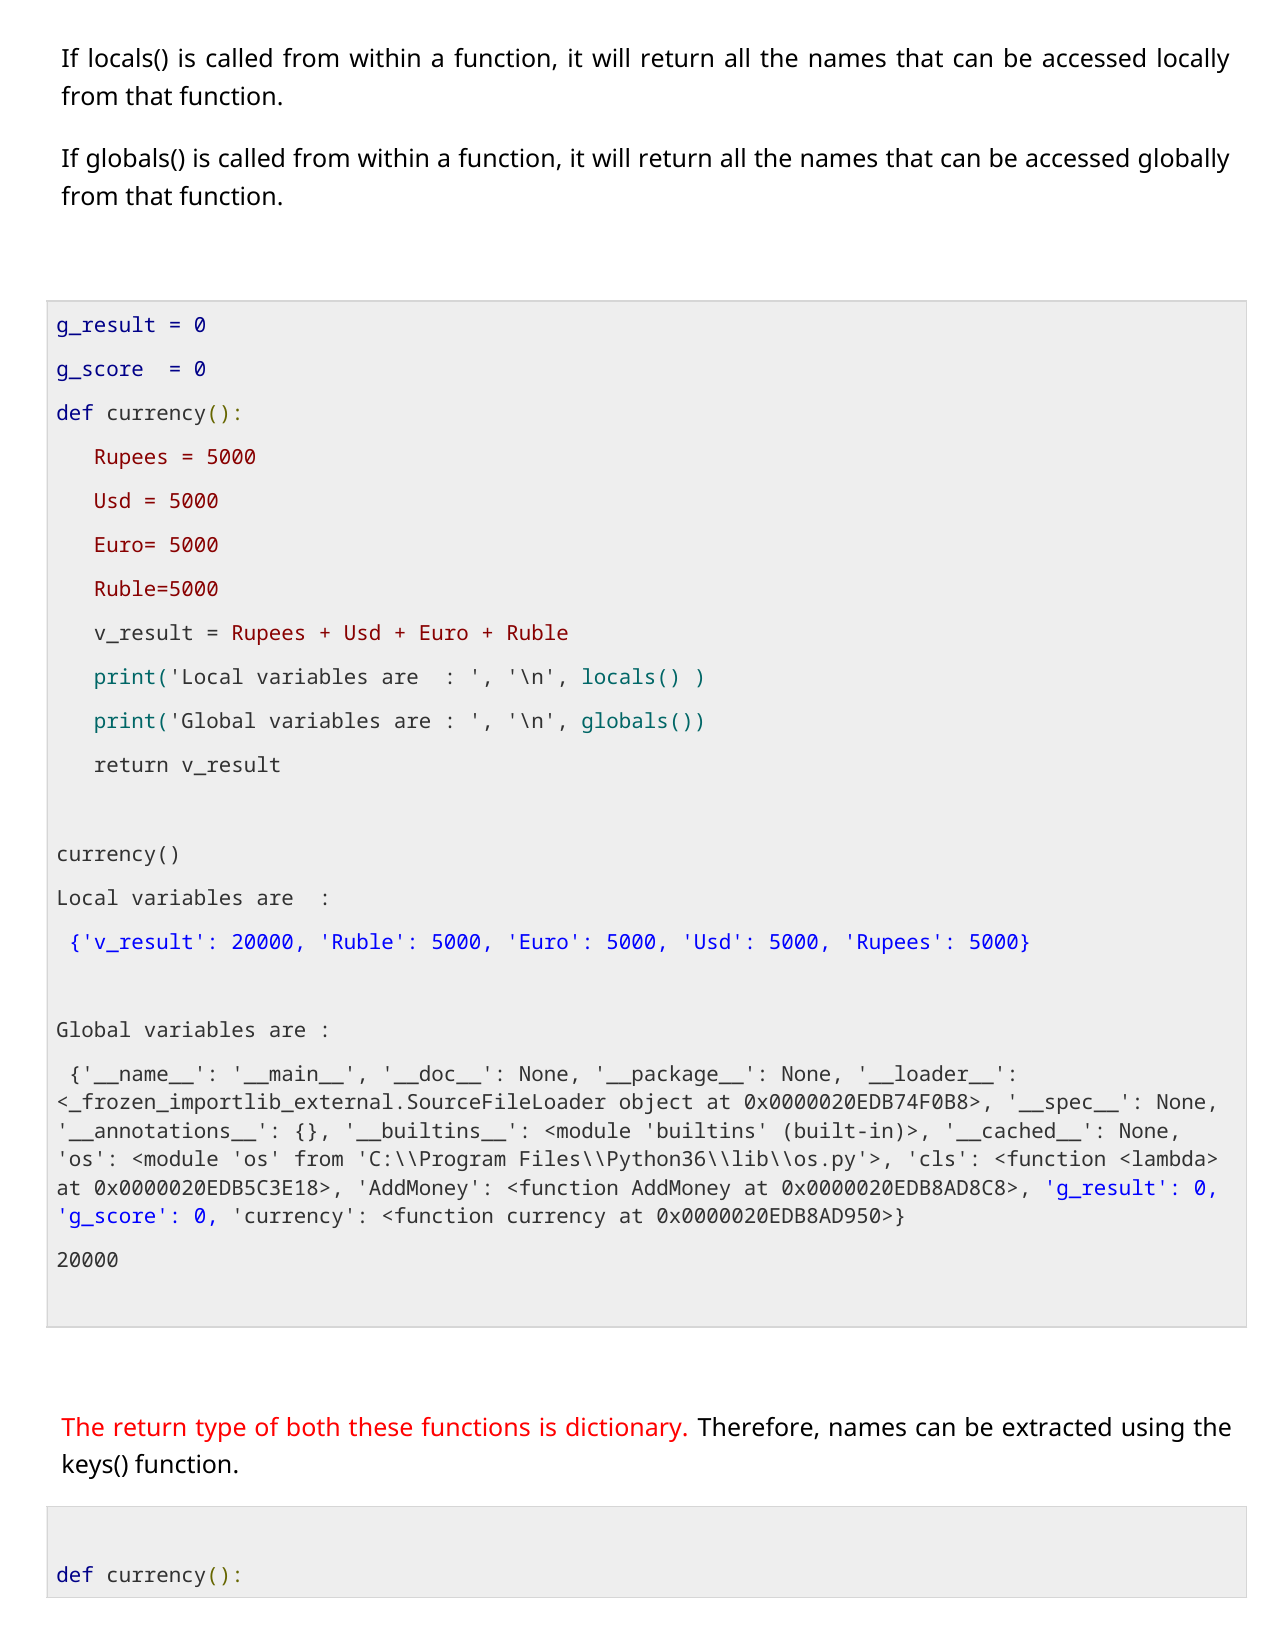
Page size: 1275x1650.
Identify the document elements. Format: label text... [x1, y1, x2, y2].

text Euro= 5000 [48, 520, 1246, 559]
text If locals() is called from within a function, it will return all the names that can be accessed locally from that function. [61, 37, 1232, 112]
text print('Global variables are : ', '\n', globals()) [48, 697, 1246, 735]
text Global variables are : [48, 1005, 1246, 1043]
text 20000 [48, 1235, 1246, 1274]
text If globals() is called from within a function, it will return all the names that can be accessed globally from that function. [61, 137, 1232, 212]
text Rupees = 5000 [48, 432, 1246, 471]
text def currency(): [48, 388, 1246, 426]
text v_result = Rupees + Usd + Euro + Ruble [48, 608, 1246, 647]
text Ruble=5000 [48, 564, 1246, 603]
text Local variables are : [48, 873, 1246, 911]
text print('Local variables are : ', '\n', locals() ) [48, 652, 1246, 691]
text {'v_result': 20000, 'Ruble': 5000, 'Euro': 5000, 'Usd': 5000, 'Rupees': 5000} [48, 917, 1246, 955]
text currency() [48, 829, 1246, 867]
text def currency(): [48, 1550, 1246, 1597]
text The return type of both these functions is dictionary. Therefore, names can be extracted using the keys() function. [61, 1406, 1232, 1481]
text g_result = 0 [48, 302, 1246, 338]
text Usd = 5000 [48, 476, 1246, 514]
text return v_result [48, 741, 1246, 779]
text {'__name__': '__main__', '__doc__': None, '__package__': None, '__loader__': <_frozen_importlib_external.SourceFileLoader object at 0x0000020EDB74F0B8>, '__spec__': None, '__annotations__': {}, '__builtins__': <module 'builtins' (built-in)>, '__cached__': None, 'os': <module 'os' from 'C:\\Program Files\\Python36\\lib\\os.py'>, 'cls': <function <lambda> at 0x0000020EDB5C3E18>, 'AddMoney': <function AddMoney at 0x0000020EDB8AD8C8>, 'g_result': 0, 'g_score': 0, 'currency': <function currency at 0x0000020EDB8AD950>} [48, 1049, 1246, 1229]
text g_score = 0 [48, 344, 1246, 382]
